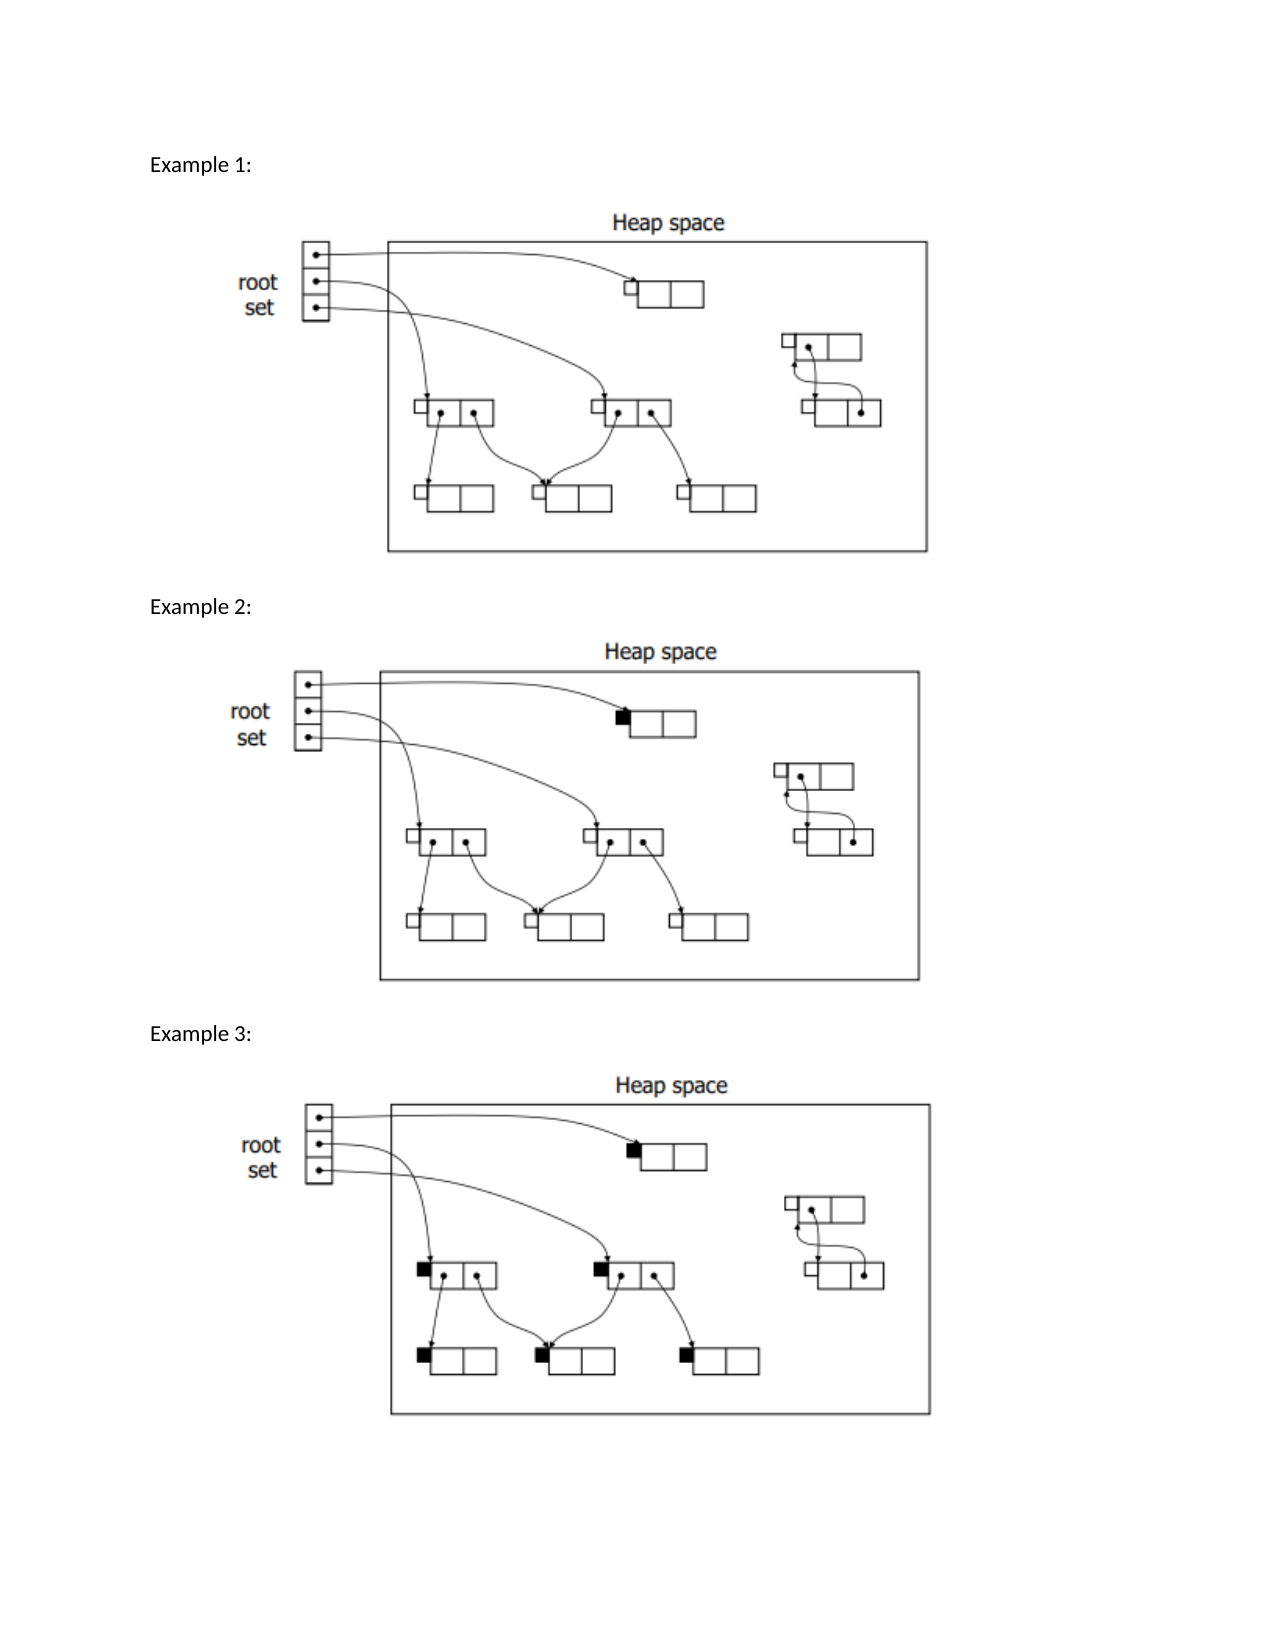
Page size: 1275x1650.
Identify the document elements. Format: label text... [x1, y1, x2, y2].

text Example 1: [150, 150, 1125, 178]
picture [150, 639, 991, 1001]
picture [150, 196, 1002, 574]
text Example 3: [150, 1019, 1125, 1047]
text Example 2: [150, 592, 1125, 620]
picture [150, 1065, 994, 1432]
